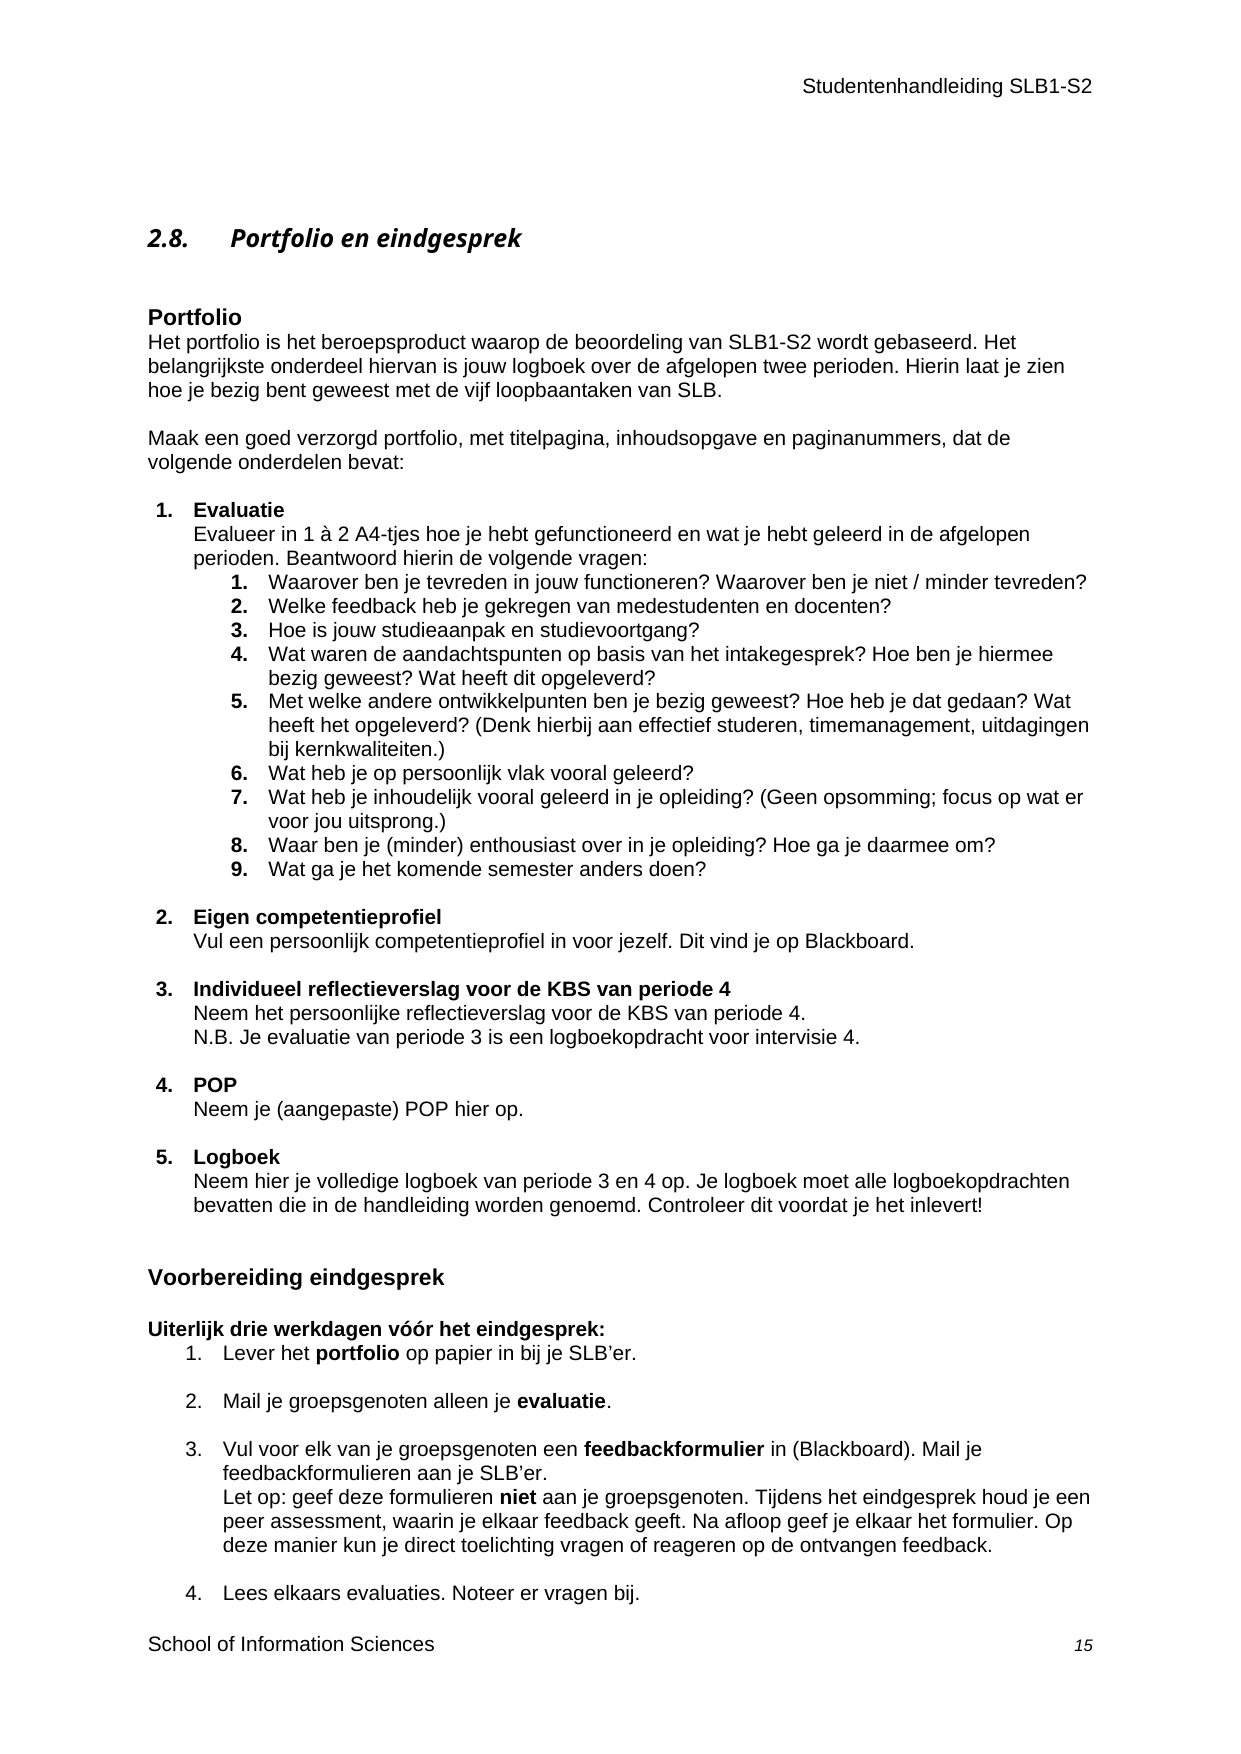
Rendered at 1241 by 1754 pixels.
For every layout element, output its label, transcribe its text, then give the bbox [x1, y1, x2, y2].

text Portfolio [148, 304, 1092, 330]
text Portfolio en eindgesprek [148, 221, 1092, 255]
list Logboek Neem hier je volledige logboek van periode 3 en 4 op. Je logboek moet alle logboekopdrachten bevatten die in de handleiding worden genoemd. Controleer dit voordat je het inlevert! [156, 1144, 1092, 1240]
list Eigen competentieprofiel Vul een persoonlijk competentieprofiel in voor jezelf. Dit vind je op Blackboard. [156, 905, 1092, 977]
list POP [156, 1073, 1092, 1097]
list Wat ga je het komende semester anders doen? [231, 857, 1092, 881]
list Evaluatie Evalueer in 1 à 2 A4-tjes hoe je hebt gefunctioneerd en wat je hebt geleerd in de afgelopen perioden. Beantwoord hierin de volgende vragen: [156, 498, 1092, 569]
text Maak een goed verzorgd portfolio, met titelpagina, inhoudsopgave en paginanummers, dat de volgende onderdelen bevat: [148, 426, 1092, 498]
list Individueel reflectieverslag voor de KBS van periode 4 Neem het persoonlijke reflectieverslag voor de KBS van periode 4. N.B. Je evaluatie van periode 3 is een logboekopdracht voor intervisie 4. [156, 977, 1092, 1049]
list Waarover ben je tevreden in jouw functioneren? Waarover ben je niet / minder tevreden? [231, 569, 1092, 593]
list Neem je (aangepaste) POP hier op. [193, 1097, 1092, 1144]
list Met welke andere ontwikkelpunten ben je bezig geweest? Hoe heb je dat gedaan? Wat heeft het opgeleverd? (Denk hierbij aan effectief studeren, timemanagement, uitdagingen bij kernkwaliteiten.) [231, 689, 1092, 761]
text Voorbereiding eindgesprek [148, 1264, 1092, 1291]
list Wat waren de aandachtspunten op basis van het intakegesprek? Hoe ben je hiermee bezig geweest? Wat heeft dit opgeleverd? [231, 641, 1092, 689]
list Lees elkaars evaluaties. Noteer er vragen bij. [185, 1581, 1092, 1604]
list Waar ben je (minder) enthousiast over in je opleiding? Hoe ga je daarmee om? [231, 833, 1092, 857]
list Wat heb je inhoudelijk vooral geleerd in je opleiding? (Geen opsomming; focus op wat er voor jou uitsprong.) [231, 785, 1092, 833]
text Het portfolio is het beroepsproduct waarop de beoordeling van SLB1-S2 wordt gebaseerd. Het belangrijkste onderdeel hiervan is jouw logboek over de afgelopen twee perioden. Hierin laat je zien hoe je bezig bent geweest met de vijf loopbaantaken van SLB. [148, 330, 1092, 402]
list Hoe is jouw studieaanpak en studievoortgang? [231, 617, 1092, 641]
list Vul voor elk van je groepsgenoten een feedbackformulier in (Blackboard). Mail je feedbackformulieren aan je SLB’er. Let op: geef deze formulieren niet aan je groepsgenoten. Tijdens het eindgesprek houd je een peer assessment, waarin je elkaar feedback geeft. Na afloop geef je elkaar het formulier. Op deze manier kun je direct toelichting vragen of reageren op de ontvangen feedback. [185, 1437, 1092, 1557]
list Welke feedback heb je gekregen van medestudenten en docenten? [231, 593, 1092, 617]
list Lever het portfolio op papier in bij je SLB’er. [185, 1341, 1092, 1389]
list Wat heb je op persoonlijk vlak vooral geleerd? [231, 761, 1092, 785]
list Mail je groepsgenoten alleen je evaluatie. [185, 1389, 1092, 1413]
text Uiterlijk drie werkdagen vóór het eindgesprek: [148, 1291, 1092, 1341]
